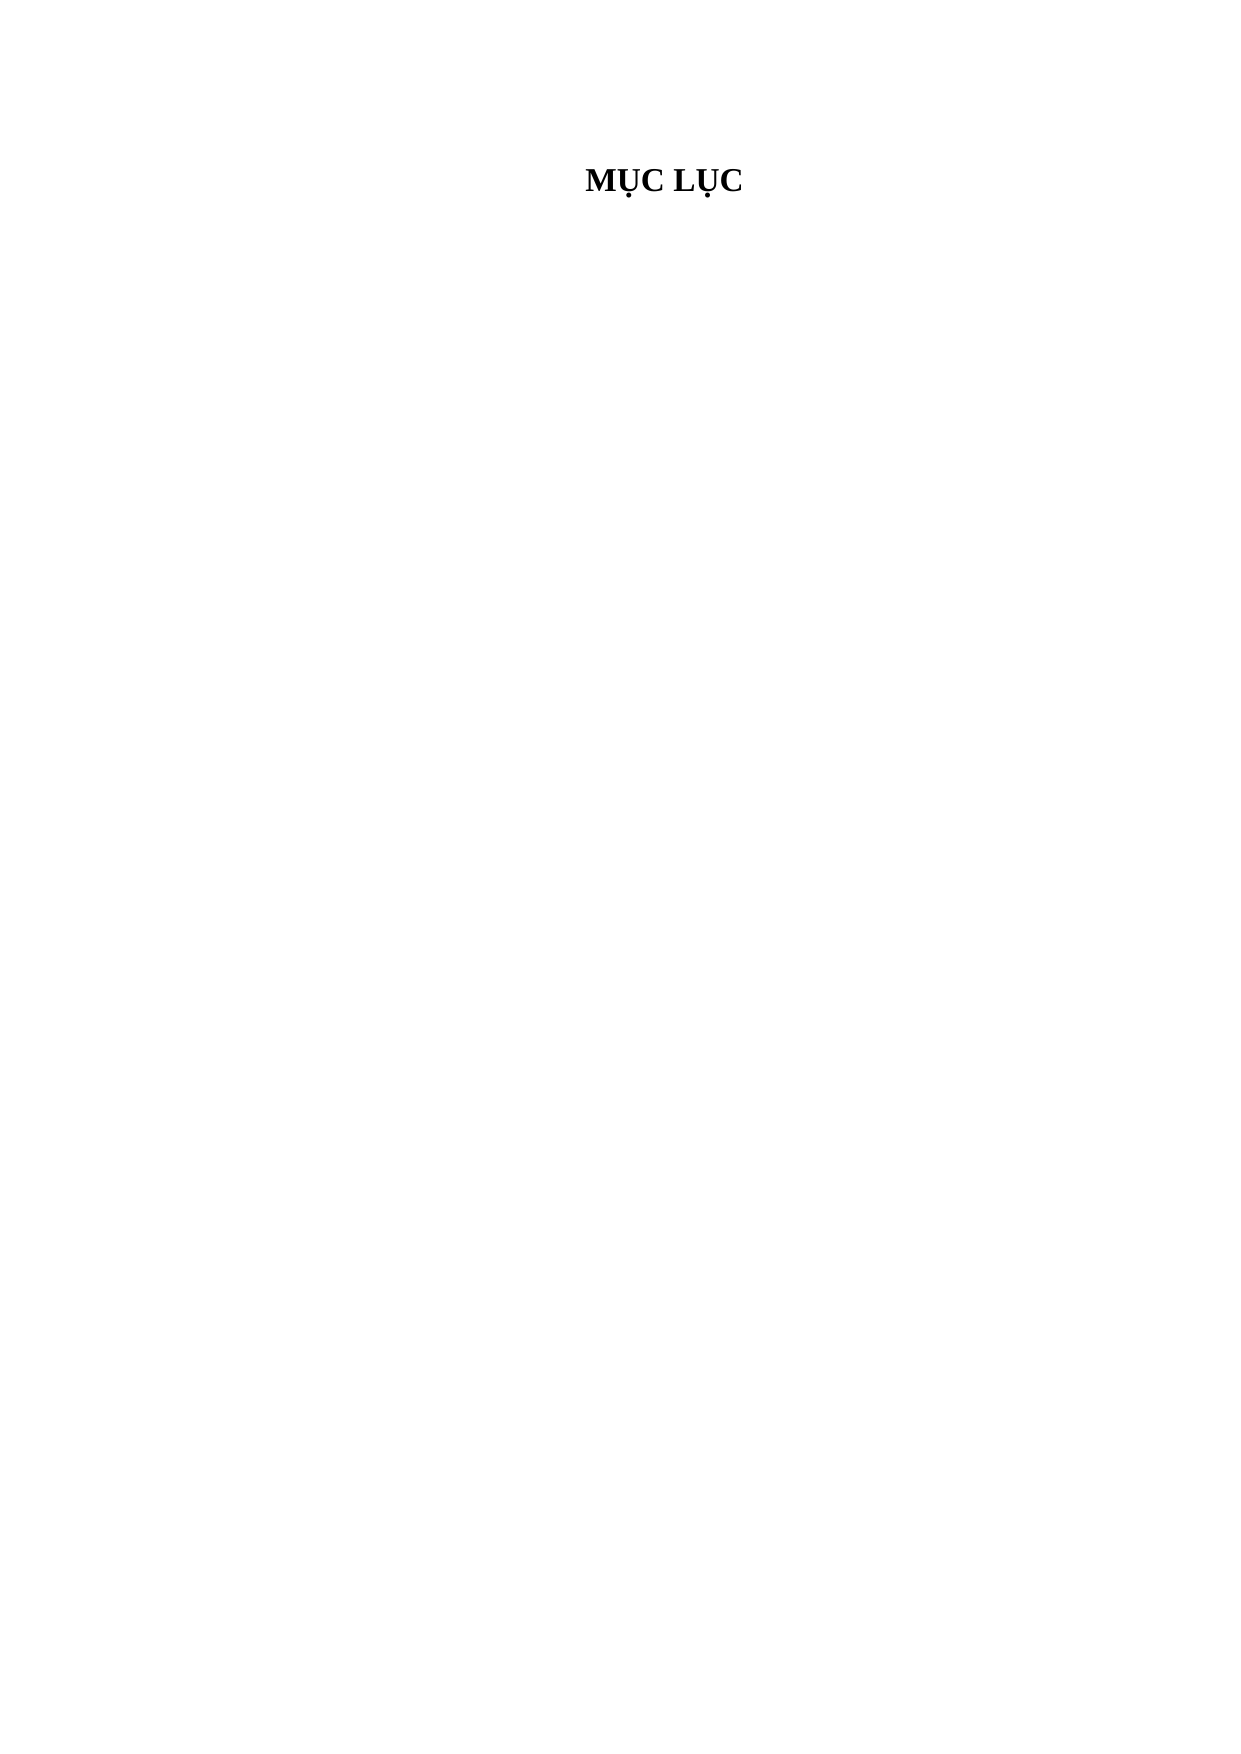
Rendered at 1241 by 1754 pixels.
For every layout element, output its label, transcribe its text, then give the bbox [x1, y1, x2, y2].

subtitle MỤC LỤC [236, 160, 1092, 198]
